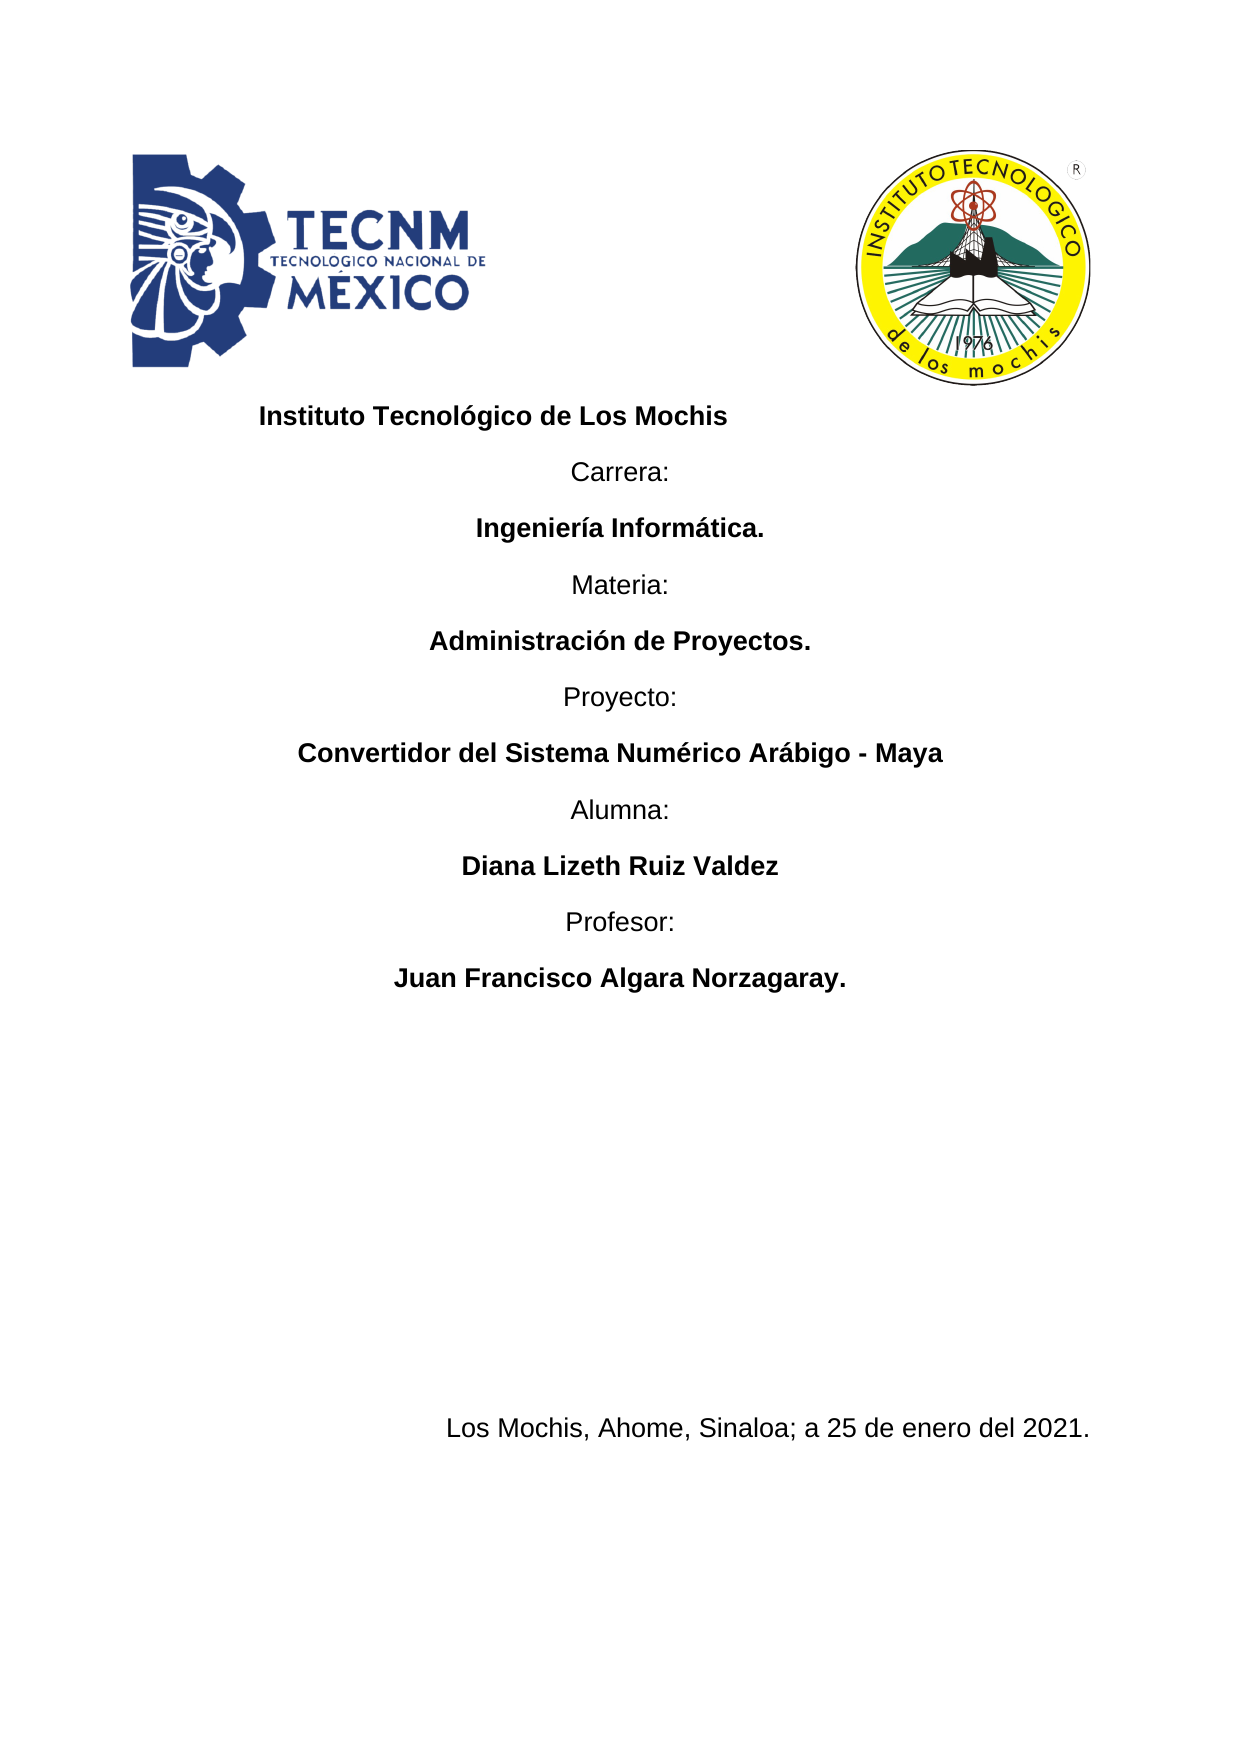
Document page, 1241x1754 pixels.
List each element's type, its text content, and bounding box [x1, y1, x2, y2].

text Diana Lizeth Ruiz Valdez [150, 850, 1090, 881]
text Proyecto: [150, 681, 1090, 712]
text Los Mochis, Ahome, Sinaloa; a 25 de enero del 2021. [150, 1412, 1090, 1444]
text Ingeniería Informática. [150, 512, 1090, 544]
text Convertidor del Sistema Numérico Arábigo - Maya [150, 737, 1090, 769]
text Profesor: [150, 906, 1090, 937]
text Administración de Proyectos. [150, 625, 1090, 656]
text Carrera: [150, 456, 1090, 487]
text Materia: [150, 569, 1090, 600]
picture [855, 150, 1091, 386]
text Alumna: [150, 794, 1090, 825]
text Instituto Tecnológico de Los Mochis [150, 400, 1090, 431]
text Juan Francisco Algara Norzagaray. [150, 962, 1090, 994]
picture [126, 150, 492, 375]
